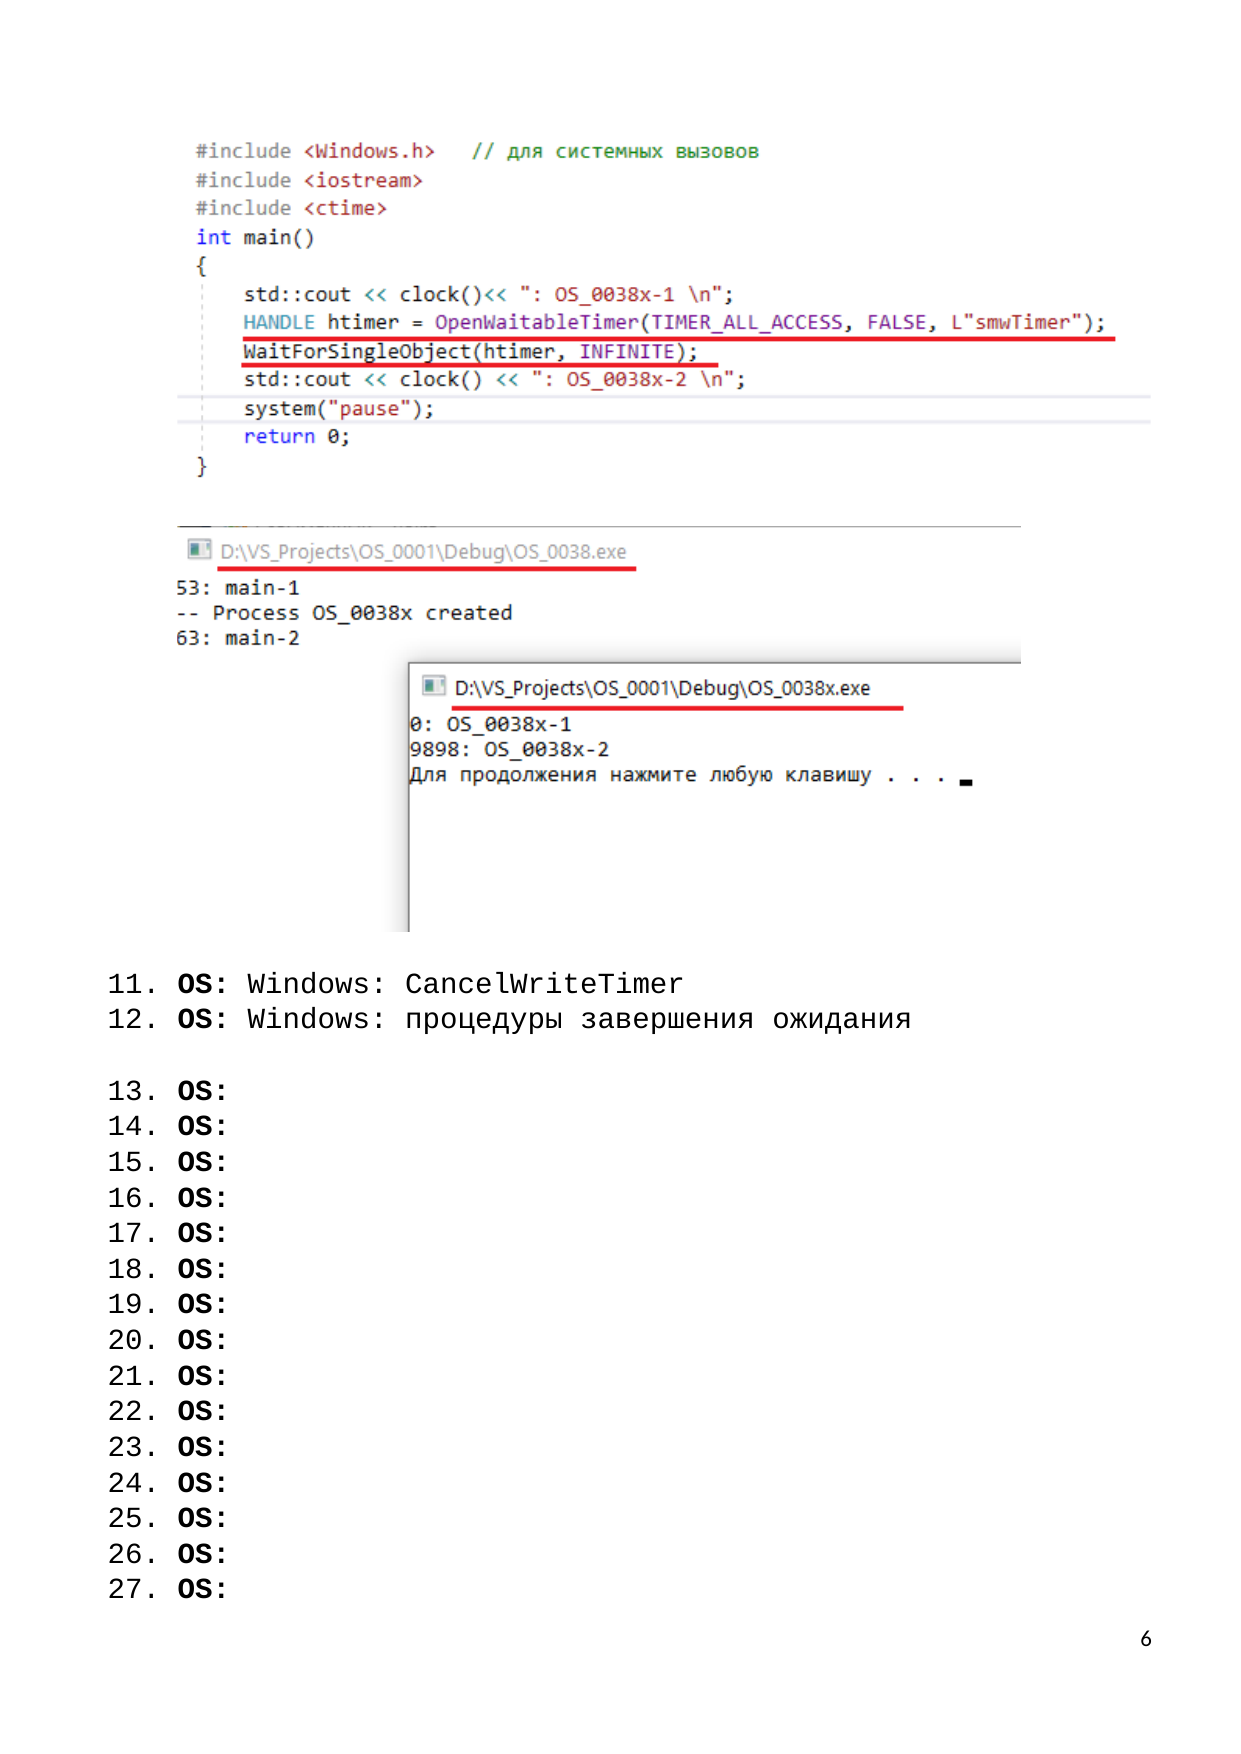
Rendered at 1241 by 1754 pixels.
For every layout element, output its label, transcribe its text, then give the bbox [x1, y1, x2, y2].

list OS: [177, 1218, 1152, 1251]
list OS: [177, 1575, 1152, 1608]
list OS: [177, 1112, 1152, 1144]
list OS: Windows: процедуры завершения ожидания [177, 1005, 1152, 1038]
list OS: [177, 1254, 1152, 1287]
list OS: [177, 1432, 1152, 1465]
list OS: [177, 1183, 1152, 1216]
list OS: [177, 1290, 1152, 1323]
list OS: [177, 1468, 1152, 1501]
list OS: [177, 1147, 1152, 1180]
list OS: Windows: CancelWriteTimer [177, 969, 1152, 1002]
list OS: [177, 1361, 1152, 1394]
list OS: [177, 1325, 1152, 1358]
list OS: [177, 1076, 1152, 1109]
list OS: [177, 1539, 1152, 1572]
list OS: [177, 1503, 1152, 1536]
picture [177, 526, 1021, 932]
picture [177, 118, 1151, 525]
list OS: [177, 1397, 1152, 1429]
